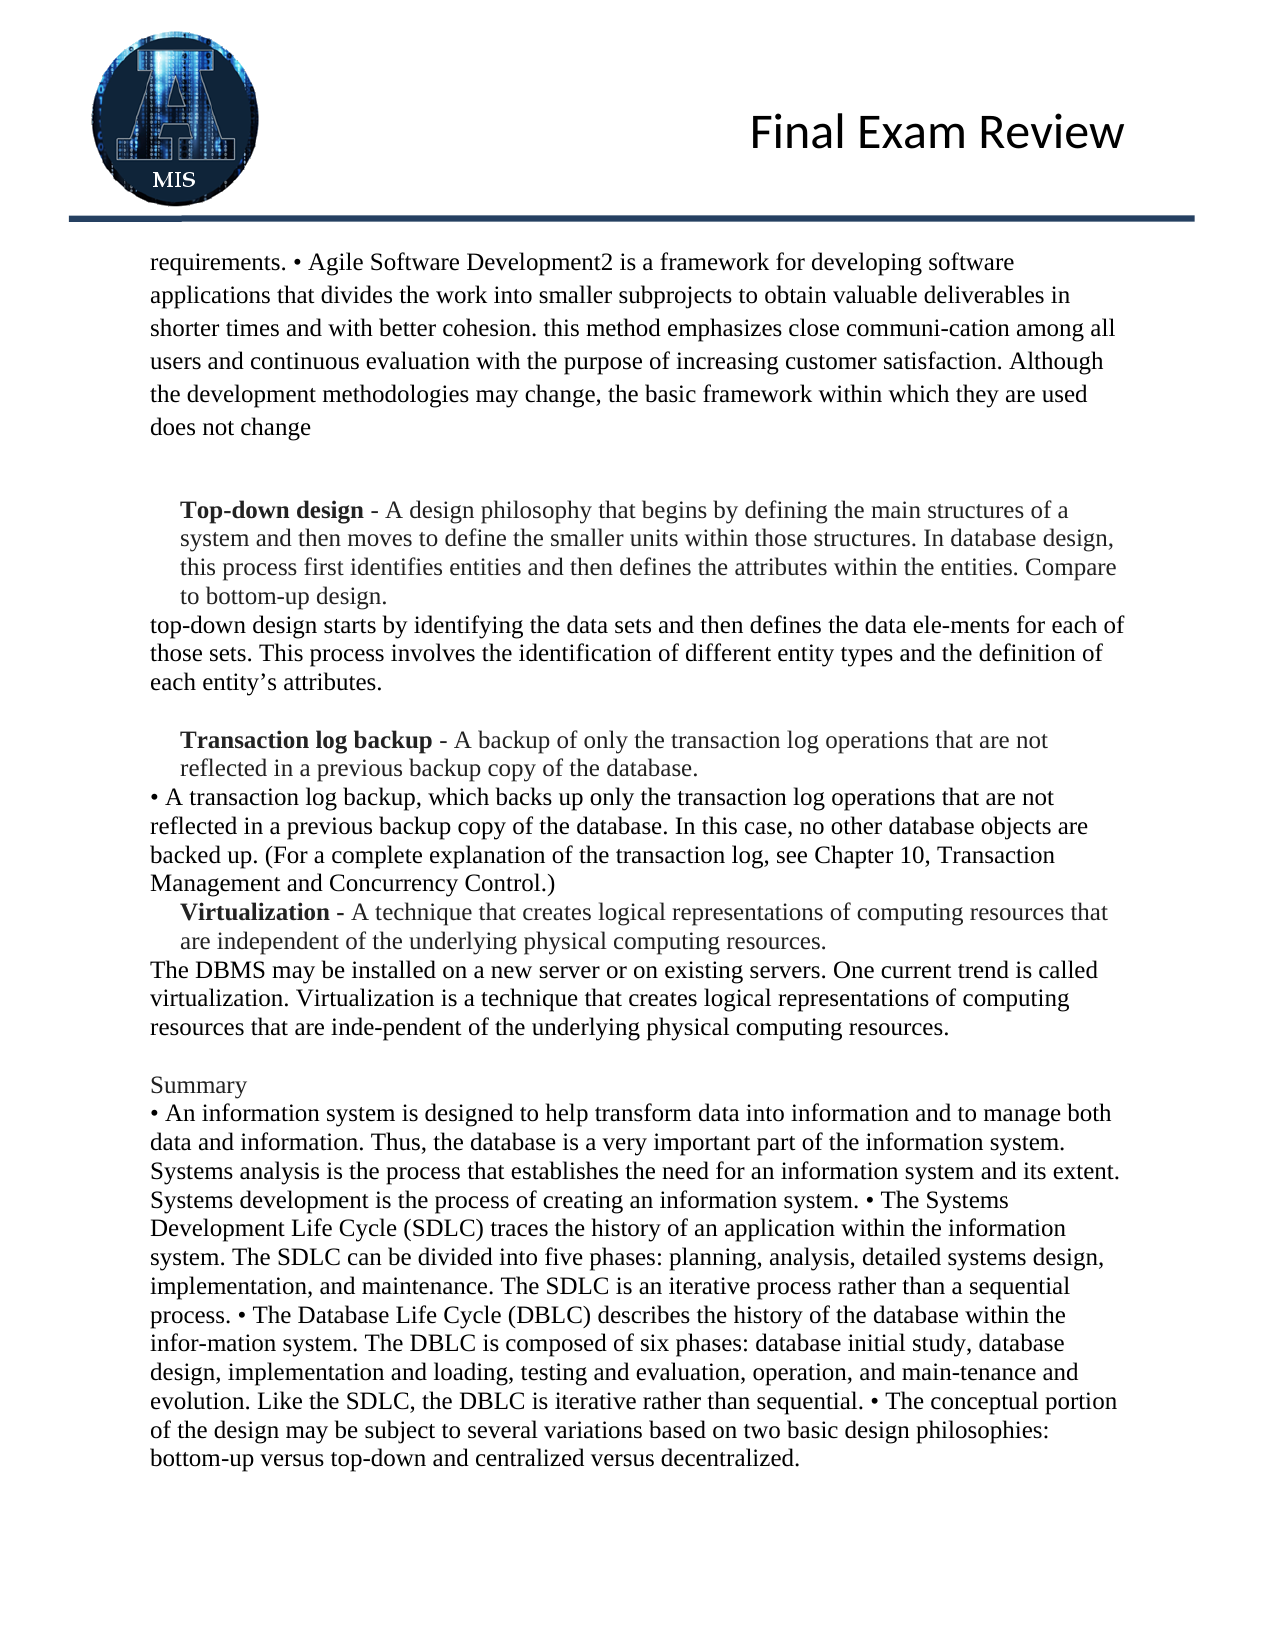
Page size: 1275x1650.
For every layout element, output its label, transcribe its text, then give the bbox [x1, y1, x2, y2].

text Summary [150, 1070, 1125, 1098]
text Transaction log backup - A backup of only the transaction log operations that are not reflected in a previous backup copy of the database. [180, 725, 1125, 782]
picture [81, 28, 266, 213]
text Virtualization - A technique that creates logical representations of computing resources that are independent of the underlying physical computing resources. [180, 897, 1125, 955]
text • A transaction log backup, which backs up only the transaction log operations that are not reflected in a previous backup copy of the database. In this case, no other database objects are backed up. (For a complete explanation of the transaction log, see Chapter 10, Transaction Management and Concurrency Control.) [150, 782, 1125, 897]
text top-down design starts by identifying the data sets and then defines the data ele-ments for each of those sets. This process involves the identification of different entity types and the definition of each entity’s attributes. [150, 610, 1125, 696]
text • An information system is designed to help transform data into information and to manage both data and information. Thus, the database is a very important part of the information system. Systems analysis is the process that establishes the need for an information system and its extent. Systems development is the process of creating an information system. • The Systems Development Life Cycle (SDLC) traces the history of an application within the information system. The SDLC can be divided into five phases: planning, analysis, detailed systems design, implementation, and maintenance. The SDLC is an iterative process rather than a sequential process. • The Database Life Cycle (DBLC) describes the history of the database within the infor-mation system. The DBLC is composed of six phases: database initial study, database design, implementation and loading, testing and evaluation, operation, and main-tenance and evolution. Like the SDLC, the DBLC is iterative rather than sequential. • The conceptual portion of the design may be subject to several variations based on two basic design philosophies: bottom-up versus top-down and centralized versus decentralized. [150, 1098, 1125, 1472]
text The DBMS may be installed on a new server or on existing servers. One current trend is called virtualization. Virtualization is a technique that creates logical representations of computing resources that are inde-pendent of the underlying physical computing resources. [150, 955, 1125, 1041]
text Top-down design - A design philosophy that begins by defining the main structures of a system and then moves to define the smaller units within those structures. In database design, this process first identifies entities and then defines the attributes within the entities. Compare to bottom-up design. [180, 495, 1125, 610]
